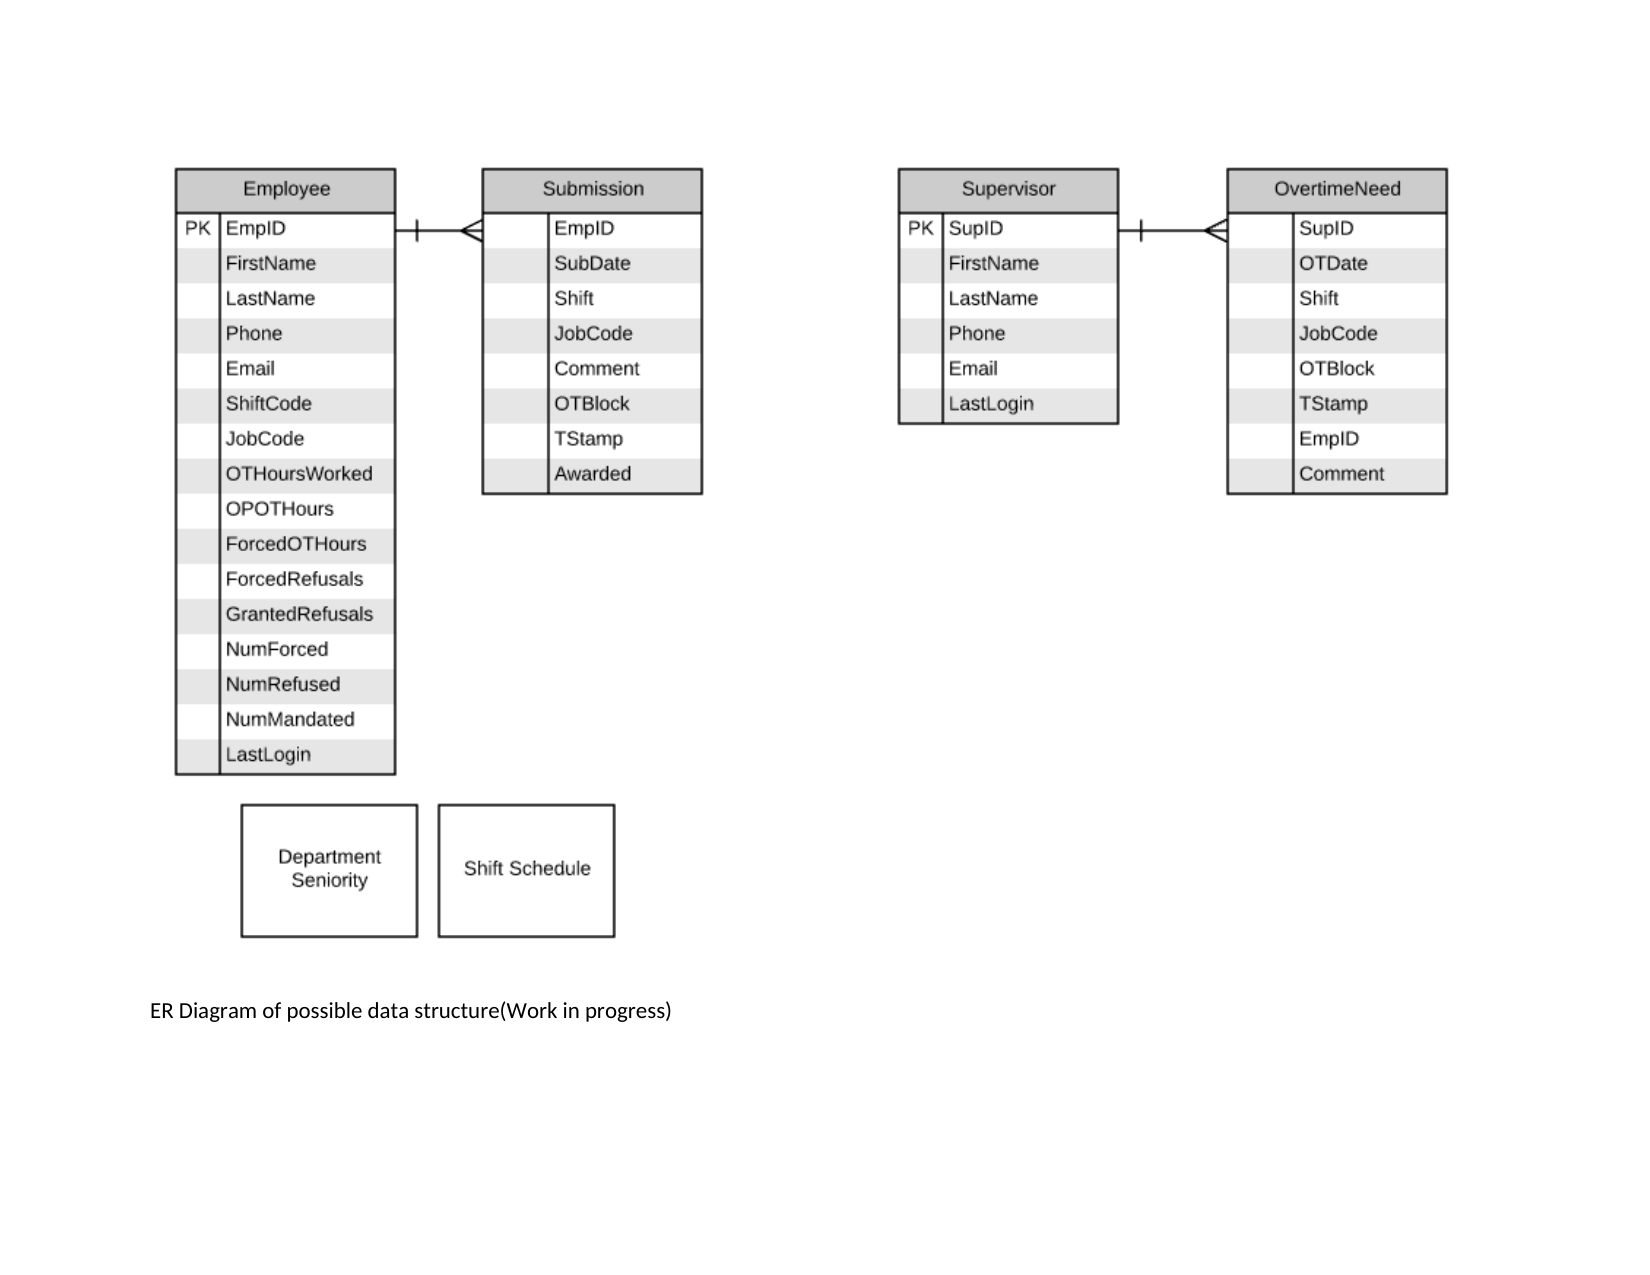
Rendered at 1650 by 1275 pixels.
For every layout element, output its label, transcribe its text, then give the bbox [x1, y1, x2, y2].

text ER Diagram of possible data structure(Work in progress) [150, 997, 1500, 1025]
picture [150, 150, 1500, 972]
